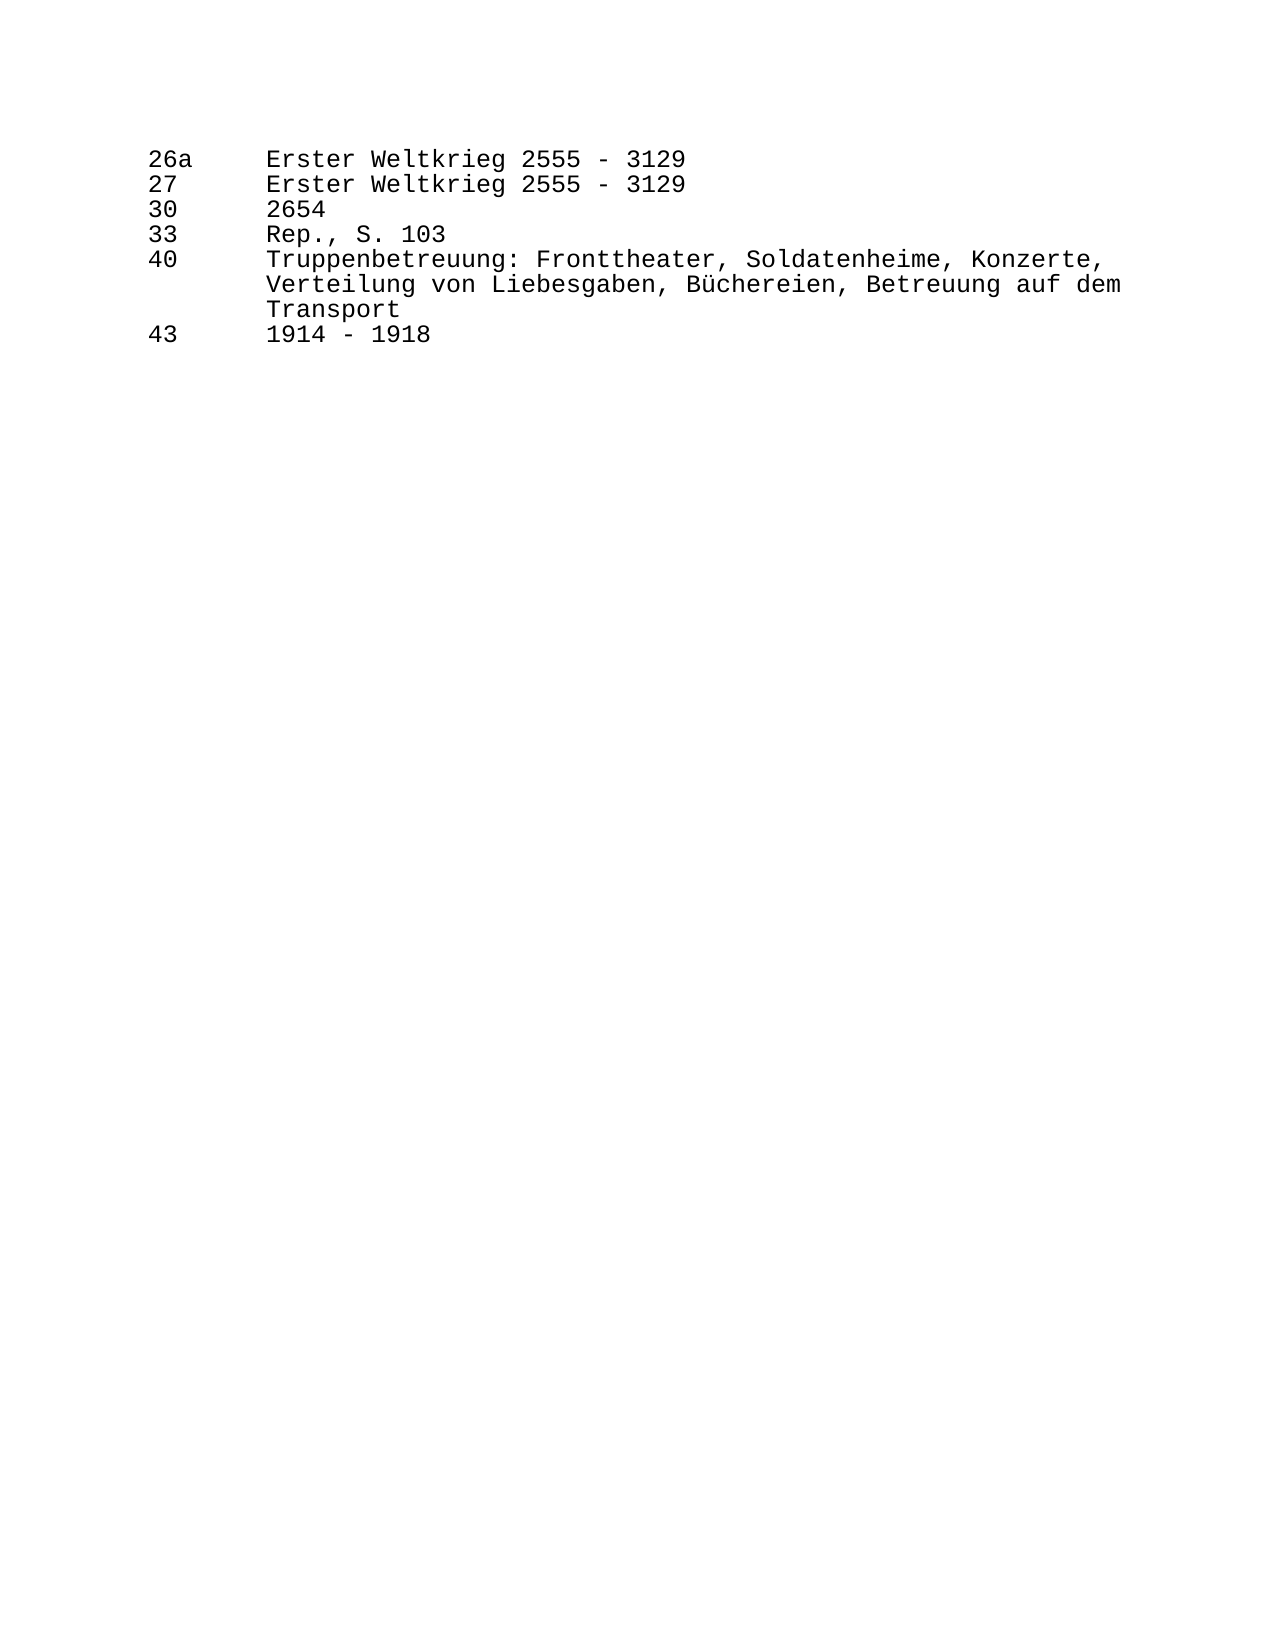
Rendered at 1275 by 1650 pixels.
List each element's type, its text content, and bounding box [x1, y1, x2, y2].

text 27 Erster Weltkrieg 2555 - 3129 [148, 173, 1127, 198]
text 43 1914 - 1918 [148, 323, 1127, 348]
text 30 2654 [148, 198, 1127, 223]
text 26a Erster Weltkrieg 2555 - 3129 [148, 148, 1127, 173]
text 40 Truppenbetreuung: Fronttheater, Soldatenheime, Konzerte, Verteilung von Liebesgaben, s[Bücherei <Truppenbetreuung>]sen, Betreuung auf dem Transport [148, 248, 1127, 323]
text 33 Rep., S. 103 [148, 223, 1127, 248]
